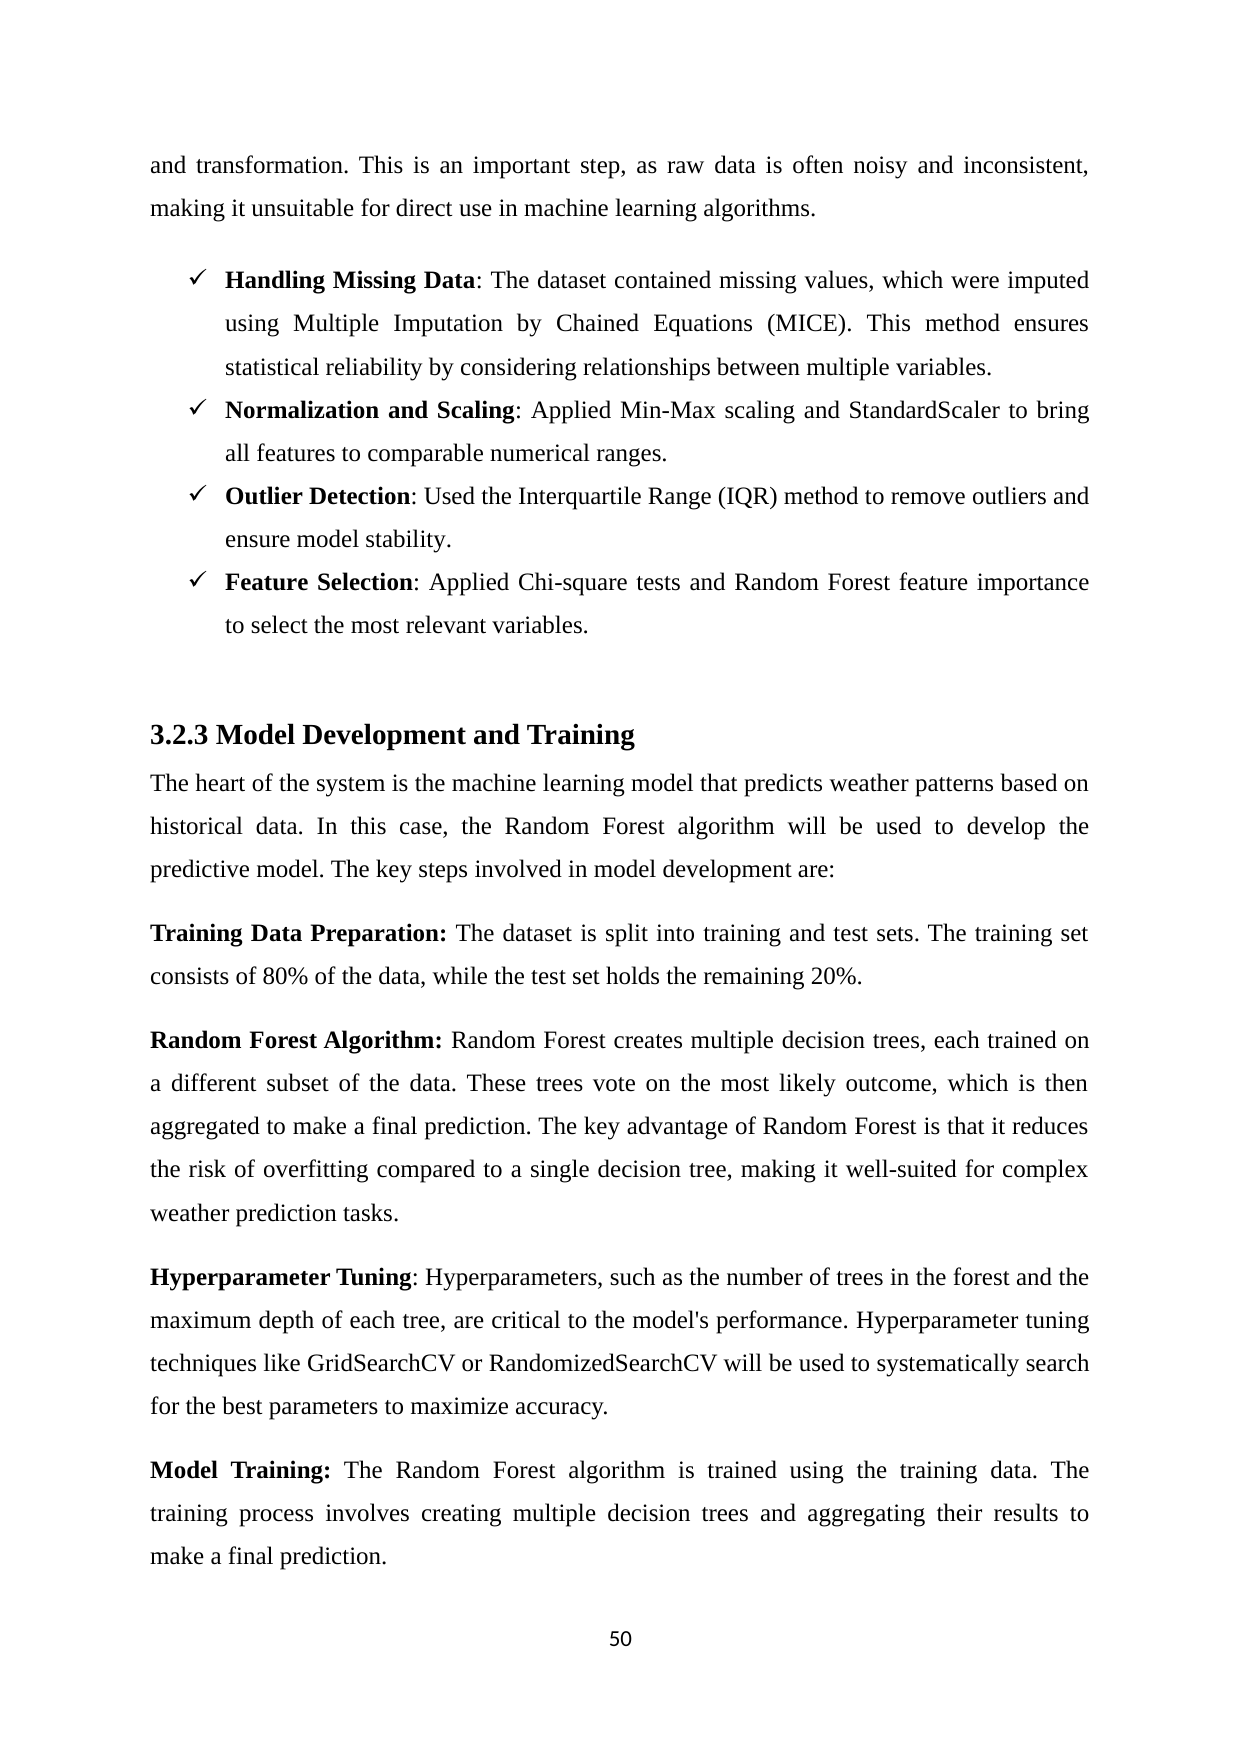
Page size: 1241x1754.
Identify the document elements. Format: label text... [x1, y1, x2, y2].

text Model Training: The Random Forest algorithm is trained using the training data. The training process involves creating multiple decision trees and aggregating their results to make a final prediction. [150, 1455, 1090, 1570]
list Handling Missing Data: The dataset contained missing values, which were imputed using Multiple Imputation by Chained Equations (MICE). This method ensures statistical reliability by considering relationships between multiple variables. [187, 265, 1090, 380]
text Hyperparameter Tuning: Hyperparameters, such as the number of trees in the forest and the maximum depth of each tree, are critical to the model's performance. Hyperparameter tuning techniques like GridSearchCV or RandomizedSearchCV will be used to systematically search for the best parameters to maximize accuracy. [150, 1262, 1090, 1420]
text Random Forest Algorithm: Random Forest creates multiple decision trees, each trained on a different subset of the data. These trees vote on the most likely outcome, which is then aggregated to make a final prediction. The key advantage of Random Forest is that it reduces the risk of overfitting compared to a single decision tree, making it well-suited for complex weather prediction tasks. [150, 1025, 1090, 1226]
list Feature Selection: Applied Chi-square tests and Random Forest feature importance to select the most relevant variables. [187, 567, 1090, 639]
subtitle 3.2.3 Model Development and Training [150, 717, 1090, 751]
list Normalization and Scaling: Applied Min-Max scaling and StandardScaler to bring all features to comparable numerical ranges. [187, 395, 1090, 467]
text Training Data Preparation: The dataset is split into training and test sets. The training set consists of 80% of the data, while the test set holds the remaining 20%. [150, 918, 1090, 990]
list Outlier Detection: Used the Interquartile Range (IQR) method to remove outliers and ensure model stability. [187, 481, 1090, 553]
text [150, 150, 1090, 222]
text The heart of the system is the machine learning model that predicts weather patterns based on historical data. In this case, the Random Forest algorithm will be used to develop the predictive model. The key steps involved in model development are: [150, 768, 1090, 883]
